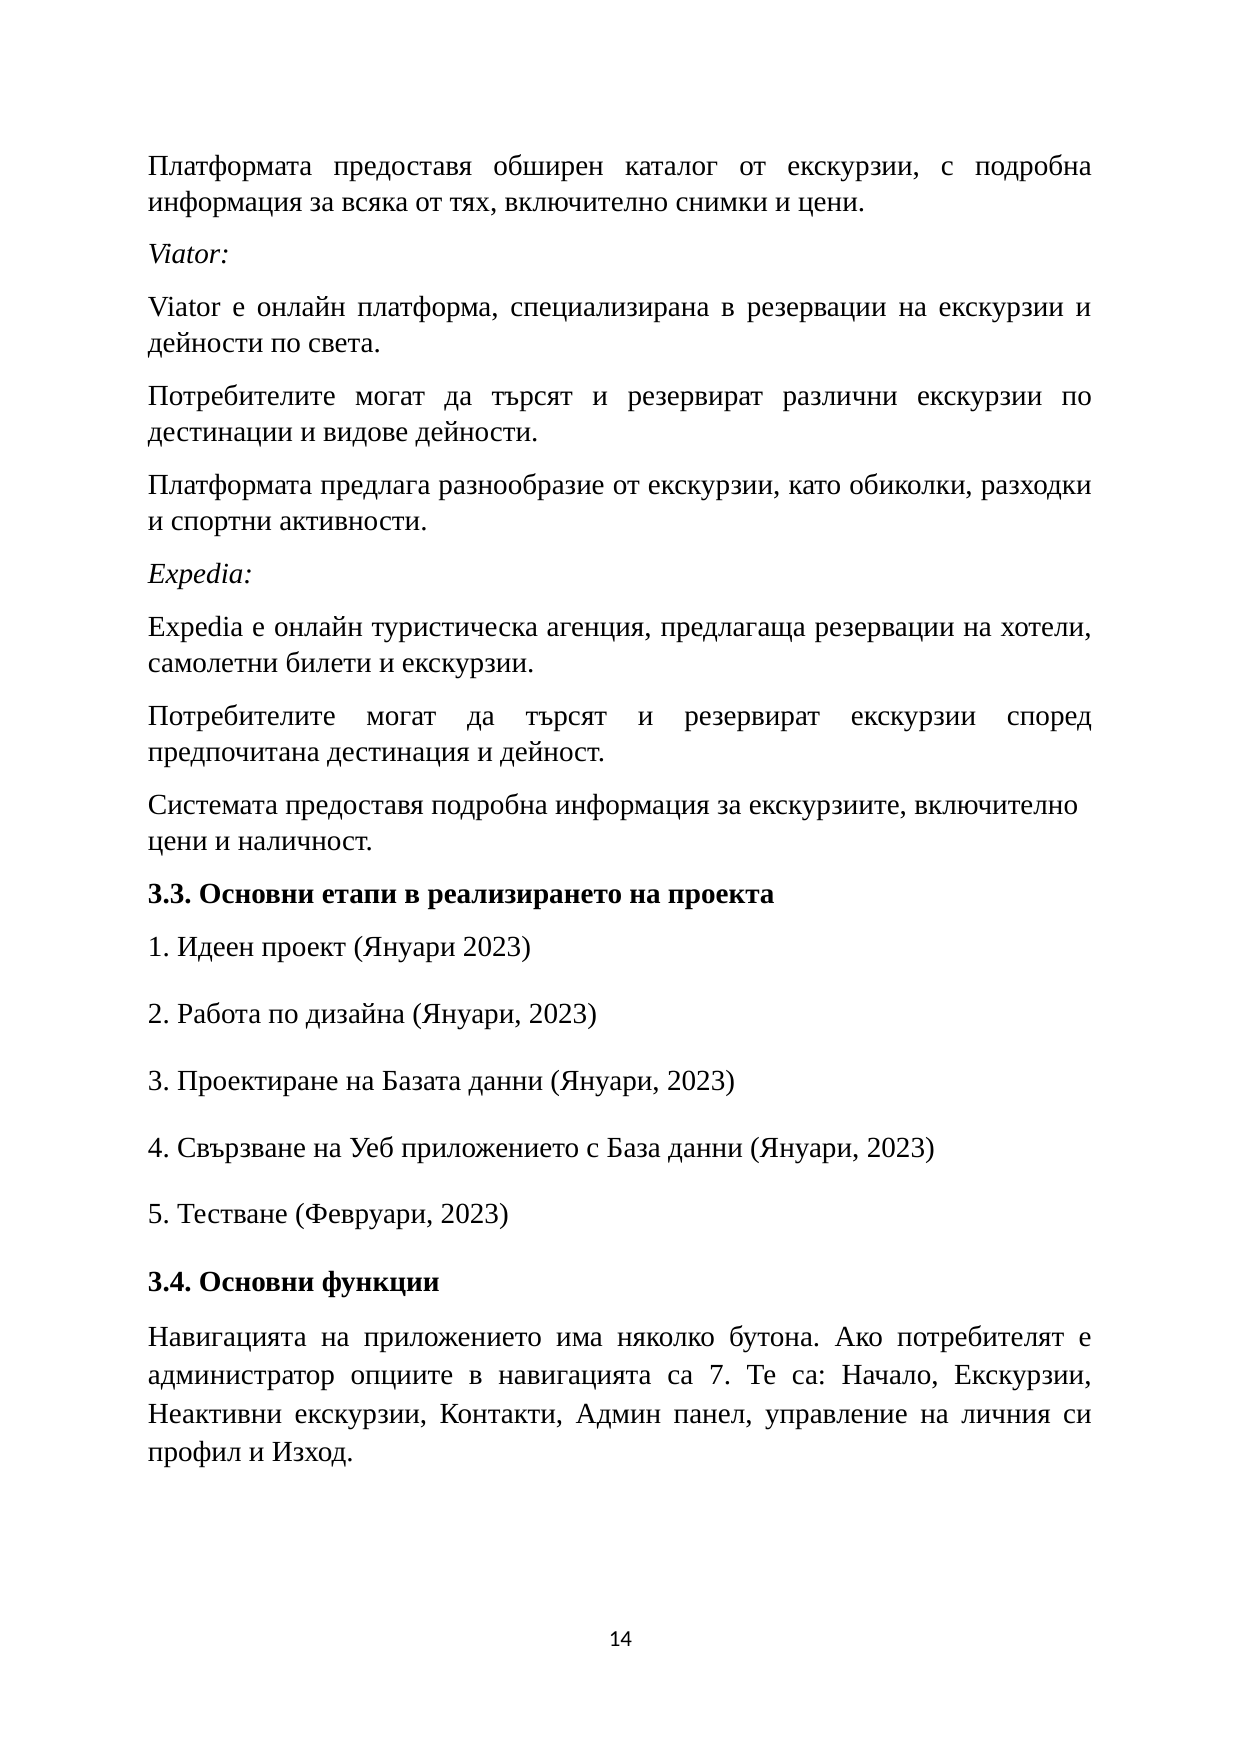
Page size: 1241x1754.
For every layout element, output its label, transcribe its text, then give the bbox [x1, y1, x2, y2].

text 3.3. Основни етапи в реализирането на проекта [148, 876, 1093, 909]
text Платформата предлага разнообразие от екскурзии, като обиколки, разходки и спортни активности. [148, 467, 1093, 537]
text Платформата предоставя обширен каталог от екскурзии, с подробна информация за всяка от тях, включително снимки и цени. [148, 148, 1093, 217]
text Потребителите могат да търсят и резервират екскурзии според предпочитана дестинация и дейност. [148, 698, 1093, 768]
text 5. Тестване (Февруари, 2023) [148, 1197, 1093, 1230]
text Viator: [148, 237, 1093, 270]
text 3. Проектиране на Базата данни (Януари, 2023) [148, 1063, 1093, 1096]
text 2. Работа по дизайна (Януари, 2023) [148, 996, 1093, 1029]
text 3.4. Основни функции [148, 1264, 1093, 1297]
text Системата предоставя подробна информация за екскурзиите, включително цени и наличност. [148, 787, 1093, 857]
text Expedia: [148, 556, 1093, 590]
text 4. Свързване на Уеб приложението с База данни (Януари, 2023) [148, 1130, 1093, 1163]
text Потребителите могат да търсят и резервират различни екскурзии по дестинации и видове дейности. [148, 378, 1093, 448]
text 1. Идеен проект (Януари 2023) [148, 929, 1093, 962]
text Viator е онлайн платформа, специализирана в резервации на екскурзии и дейности по света. [148, 289, 1093, 359]
text Навигацията на приложението има няколко бутона. Ако потребителят е администратор опциите в навигацията са 7. Те са: Начало, Екскурзии, Неактивни екскурзии, Контакти, Админ панел, управление на личния си профил и Изход. [148, 1319, 1093, 1468]
text Expedia е онлайн туристическа агенция, предлагаща резервации на хотели, самолетни билети и екскурзии. [148, 609, 1093, 679]
